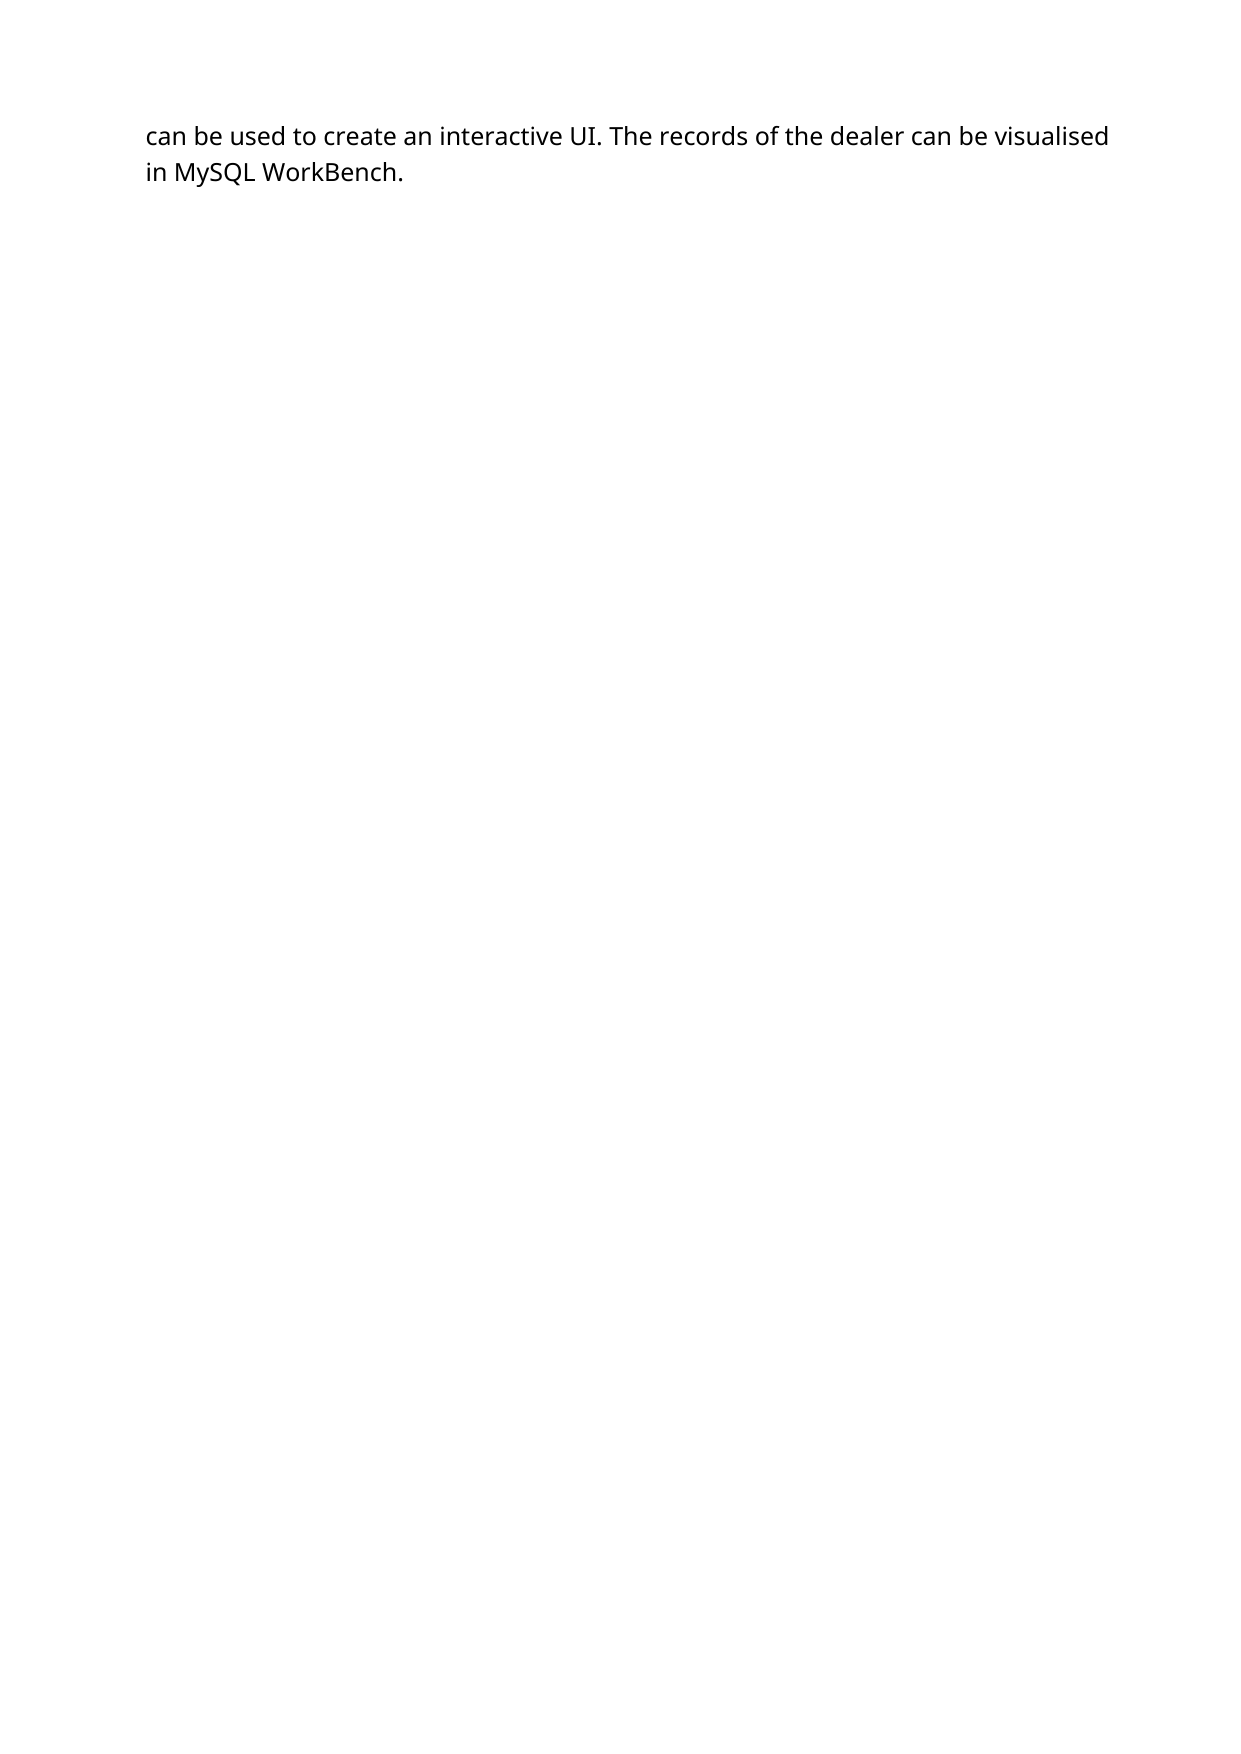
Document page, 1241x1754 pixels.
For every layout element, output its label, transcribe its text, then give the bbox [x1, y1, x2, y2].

list create.py: Here, a dealer is created and added to the database from the UI. Streamlit provides various user friendly functions like columns, selectbox etc which can be used to create an interactive UI. The records of the dealer can be visualised in MySQL WorkBench. [118, 118, 1122, 189]
